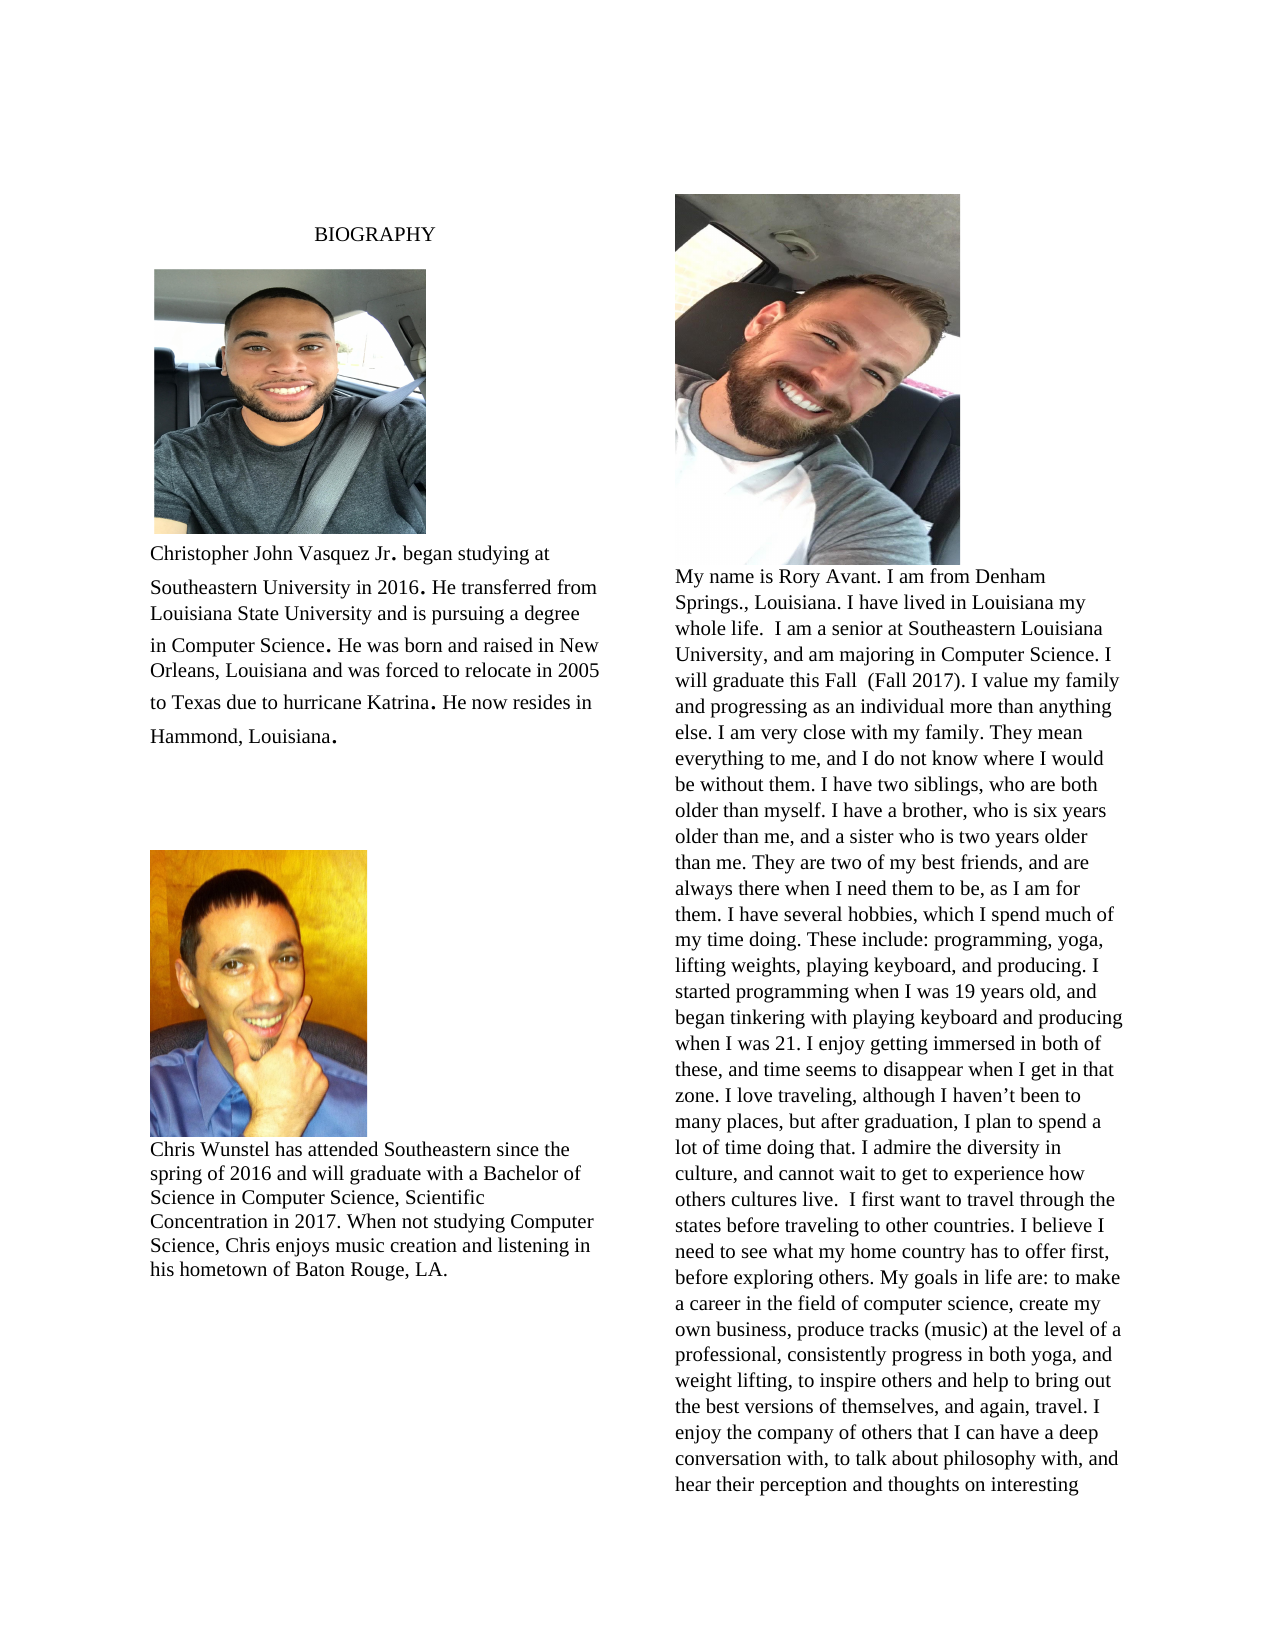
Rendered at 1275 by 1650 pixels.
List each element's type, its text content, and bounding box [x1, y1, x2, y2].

text BIOGRAPHY [150, 222, 600, 246]
picture [150, 850, 368, 1137]
text Chris Wunstel has attended Southeastern since the spring of 2016 and will graduate with a Bachelor of Science in Computer Science, Scientific Concentration in 2017. When not studying Computer Science, Chris enjoys music creation and listening in his hometown of Baton Rouge, LA. [150, 1136, 600, 1281]
picture [675, 194, 961, 565]
text Christopher John Vasquez Jr. began studying at Southeastern University in 2016. He transferred from Louisiana State University and is pursuing a degree in Computer Science. He was born and raised in New Orleans, Louisiana and was forced to relocate in 2005 to Texas due to hurricane Katrina. He now resides in Hammond, Louisiana. [150, 533, 600, 749]
picture [155, 270, 426, 533]
